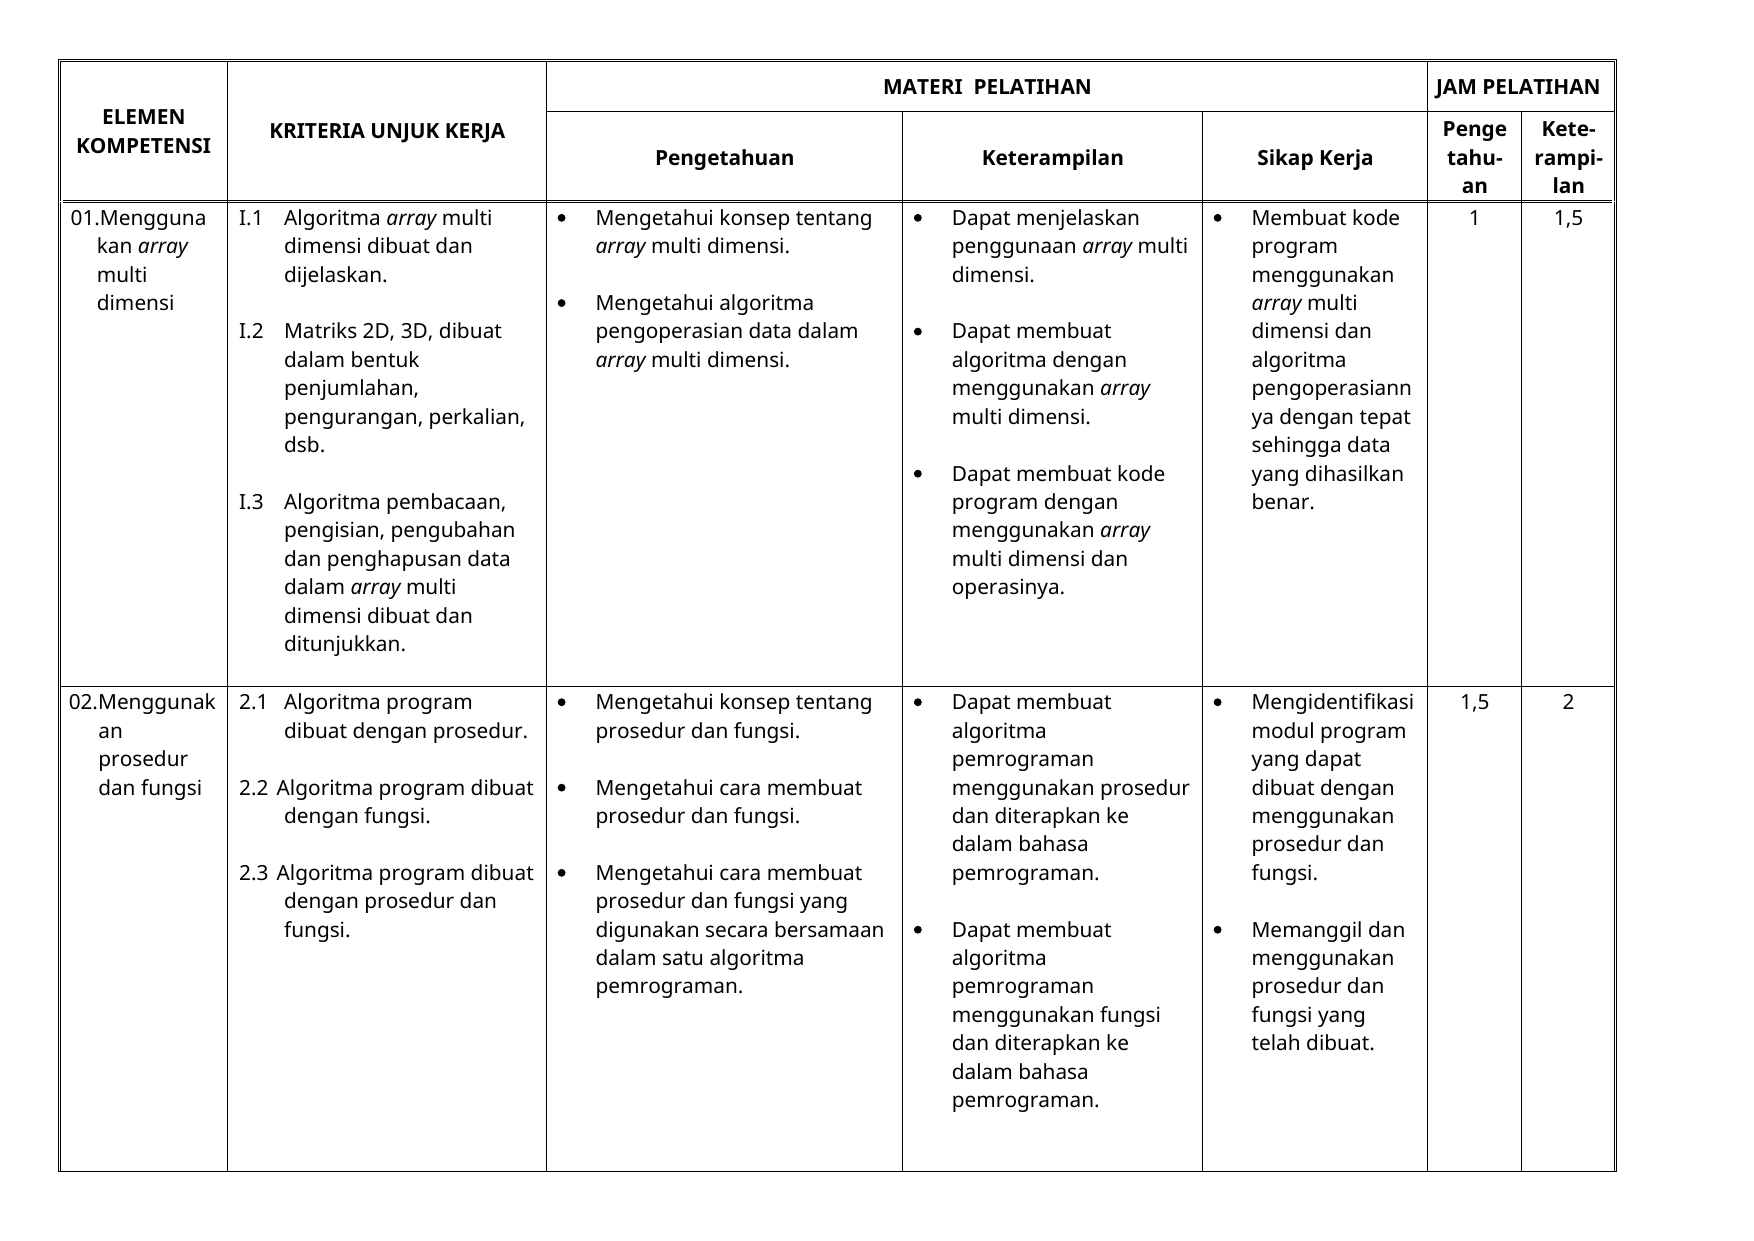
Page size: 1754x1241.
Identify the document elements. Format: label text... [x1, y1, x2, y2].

table_cell 02.Menggunakan prosedur dan fungsi [61, 687, 227, 1171]
table_cell Pengetahu-an [1428, 112, 1521, 200]
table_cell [903, 687, 1202, 1171]
table_cell Sikap Kerja [1203, 112, 1427, 200]
table_cell Pengetahuan [547, 112, 902, 200]
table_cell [547, 687, 902, 1171]
table_header JAM PELATIHAN [1428, 62, 1614, 111]
table_cell Membuat kode program menggunakan array multi dimensi dan algoritma pengoperasiannya dengan tepat sehingga data yang dihasilkan benar. [1203, 203, 1427, 686]
table_cell Kete-rampi-lan [1522, 112, 1614, 200]
table_cell 1 [1428, 203, 1521, 686]
table_header ELEMEN KOMPETENSI [61, 62, 227, 200]
table_cell Dapat menjelaskan penggunaan array multi dimensi. Dapat membuat algoritma dengan menggunakan array multi dimensi. Dapat membuat kode program dengan menggunakan array multi dimensi dan operasinya. [903, 203, 1202, 686]
table_cell 2 [1522, 687, 1614, 1171]
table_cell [1203, 687, 1427, 1171]
table_cell 1,5 [1428, 687, 1521, 1171]
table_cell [228, 687, 546, 1171]
table_cell Keterampilan [903, 112, 1202, 200]
table_header KRITERIA UNJUK KERJA [228, 62, 546, 200]
table_cell Algoritma array multi dimensi dibuat dan dijelaskan. Matriks 2D, 3D, dibuat dalam bentuk penjumlahan, pengurangan, perkalian, dsb. Algoritma pembacaan, pengisian, pengubahan dan penghapusan data dalam array multi dimensi dibuat dan ditunjukkan. [228, 203, 546, 686]
table_cell 01.Menggunakan array multi dimensi [61, 200, 227, 686]
table_cell Mengetahui konsep tentang array multi dimensi. Mengetahui algoritma pengoperasian data dalam array multi dimensi. [547, 203, 902, 686]
table_header MATERI PELATIHAN [547, 62, 1427, 111]
table_cell 1,5 [1522, 200, 1614, 686]
